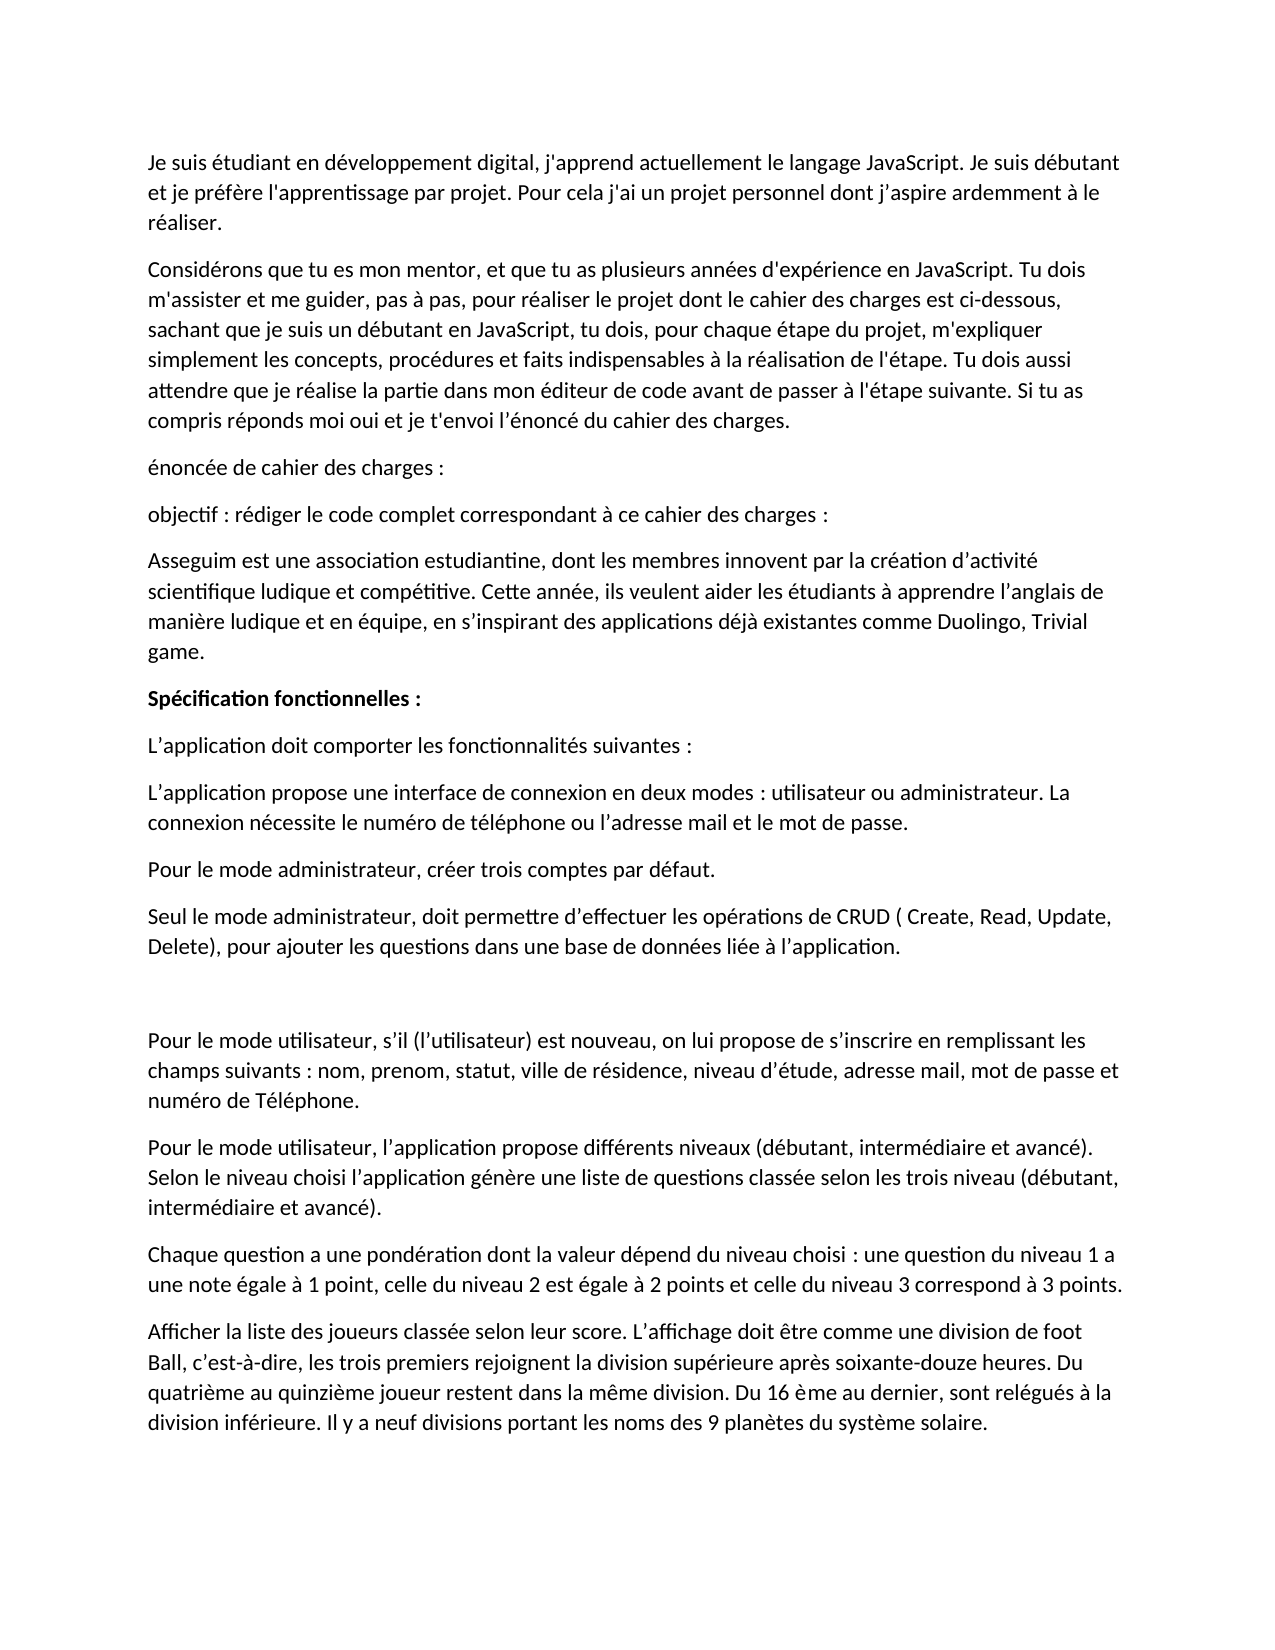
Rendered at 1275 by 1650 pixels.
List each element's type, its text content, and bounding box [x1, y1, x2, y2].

text Seul le mode administrateur, doit permettre d’effectuer les opérations de CRUD ( Create, Read, Update, Delete), pour ajouter les questions dans une base de données liée à l’application. [148, 902, 1127, 960]
text Considérons que tu es mon mentor, et que tu as plusieurs années d'expérience en JavaScript. Tu dois m'assister et me guider, pas à pas, pour réaliser le projet dont le cahier des charges est ci-dessous, sachant que je suis un débutant en JavaScript, tu dois, pour chaque étape du projet, m'expliquer simplement les concepts, procédures et faits indispensables à la réalisation de l'étape. Tu dois aussi attendre que je réalise la partie dans mon éditeur de code avant de passer à l'étape suivante. Si tu as compris réponds moi oui et je t'envoi l’énoncé du cahier des charges. [148, 255, 1127, 434]
text Afficher la liste des joueurs classée selon leur score. L’affichage doit être comme une division de foot Ball, c’est-à-dire, les trois premiers rejoignent la division supérieure après soixante-douze heures. Du quatrième au quinzième joueur restent dans la même division. Du 16 ème au dernier, sont relégués à la division inférieure. Il y a neuf divisions portant les noms des 9 planètes du système solaire. [148, 1317, 1127, 1436]
text Pour le mode utilisateur, l’application propose différents niveaux (débutant, intermédiaire et avancé). Selon le niveau choisi l’application génère une liste de questions classée selon les trois niveau (débutant, intermédiaire et avancé). [148, 1133, 1127, 1221]
text L’application propose une interface de connexion en deux modes : utilisateur ou administrateur. La connexion nécessite le numéro de téléphone ou l’adresse mail et le mot de passe. [148, 778, 1127, 836]
text L’application doit comporter les fonctionnalités suivantes : [148, 731, 1127, 759]
text Asseguim est une association estudiantine, dont les membres innovent par la création d’activité scientifique ludique et compétitive. Cette année, ils veulent aider les étudiants à apprendre l’anglais de manière ludique et en équipe, en s’inspirant des applications déjà existantes comme Duolingo, Trivial game. [148, 547, 1127, 665]
text énoncée de cahier des charges : [148, 453, 1127, 481]
text Spécification fonctionnelles : [148, 684, 1127, 712]
text objectif : rédiger le code complet correspondant à ce cahier des charges : [148, 500, 1127, 528]
text Chaque question a une pondération dont la valeur dépend du niveau choisi : une question du niveau 1 a une note égale à 1 point, celle du niveau 2 est égale à 2 points et celle du niveau 3 correspond à 3 points. [148, 1240, 1127, 1298]
text Pour le mode utilisateur, s’il (l’utilisateur) est nouveau, on lui propose de s’inscrire en remplissant les champs suivants : nom, prenom, statut, ville de résidence, niveau d’étude, adresse mail, mot de passe et numéro de Téléphone. [148, 1026, 1127, 1114]
text Pour le mode administrateur, créer trois comptes par défaut. [148, 855, 1127, 883]
text Je suis étudiant en développement digital, j'apprend actuellement le langage JavaScript. Je suis débutant et je préfère l'apprentissage par projet. Pour cela j'ai un projet personnel dont j’aspire ardemment à le réaliser. [148, 148, 1127, 236]
